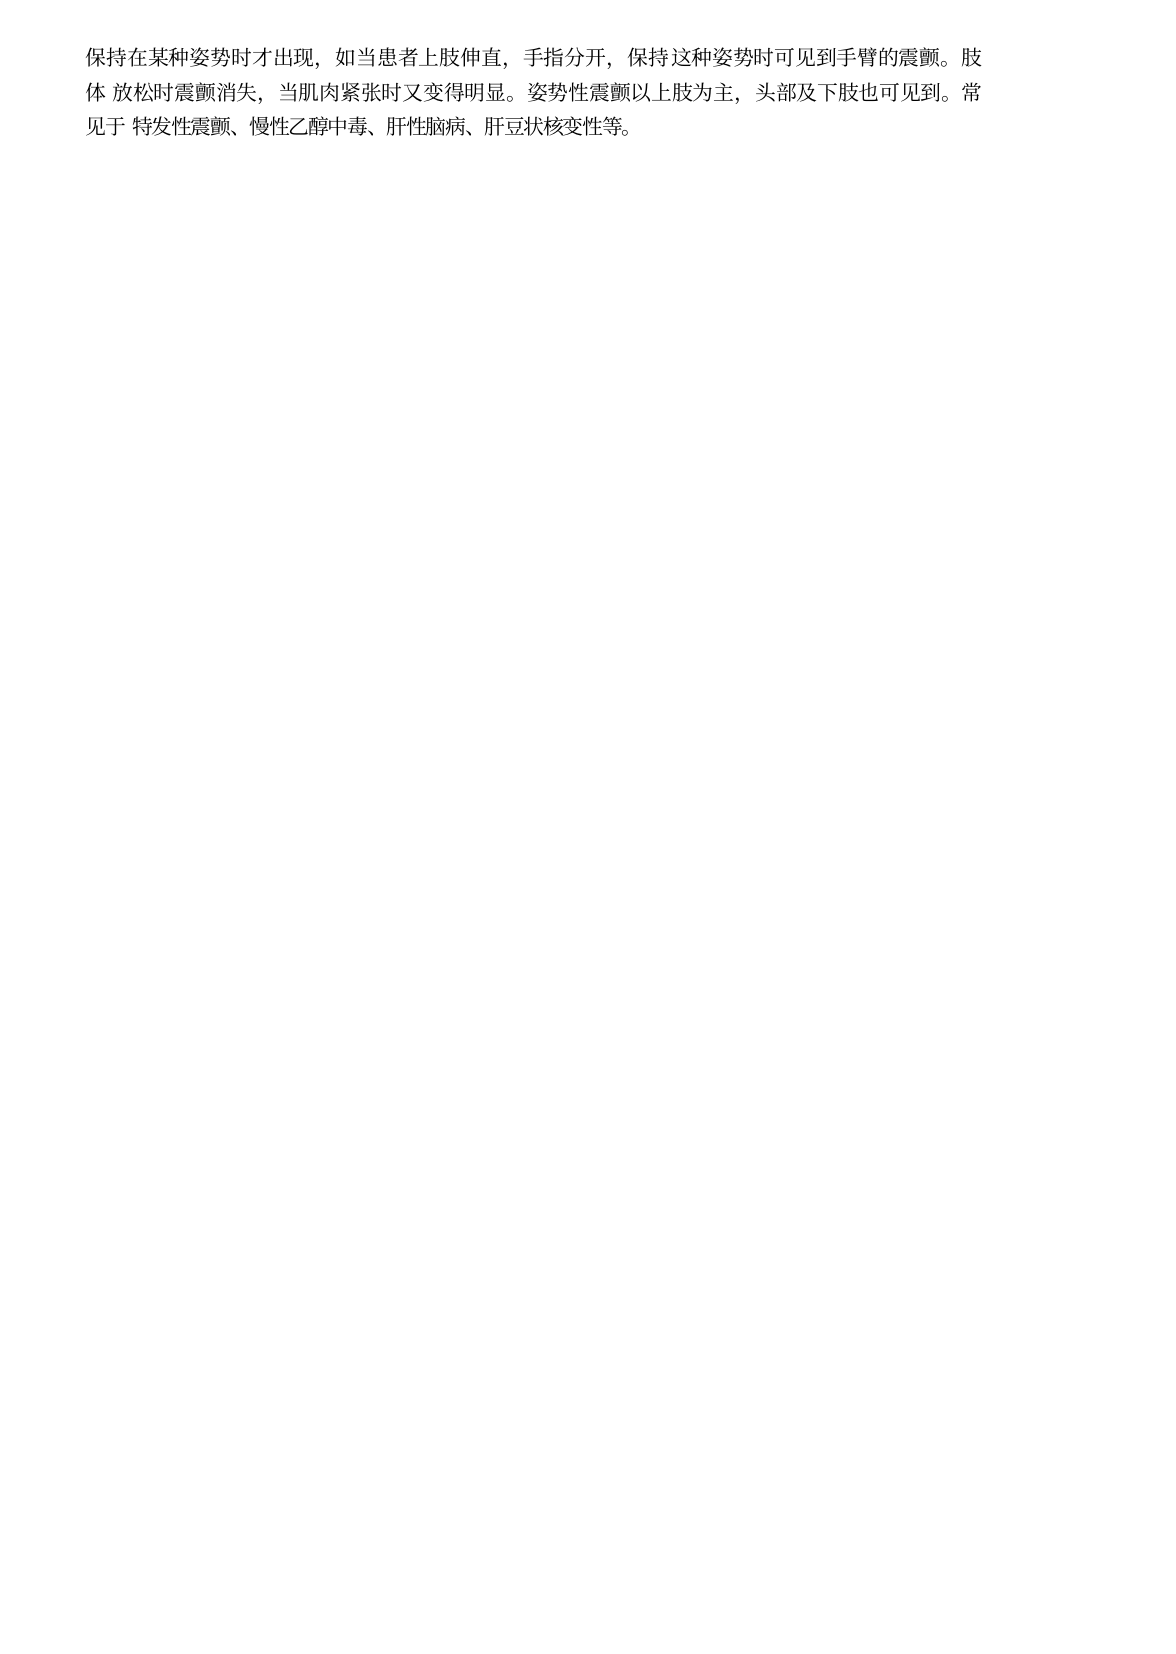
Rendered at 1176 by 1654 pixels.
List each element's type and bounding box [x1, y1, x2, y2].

text [85, 42, 983, 140]
